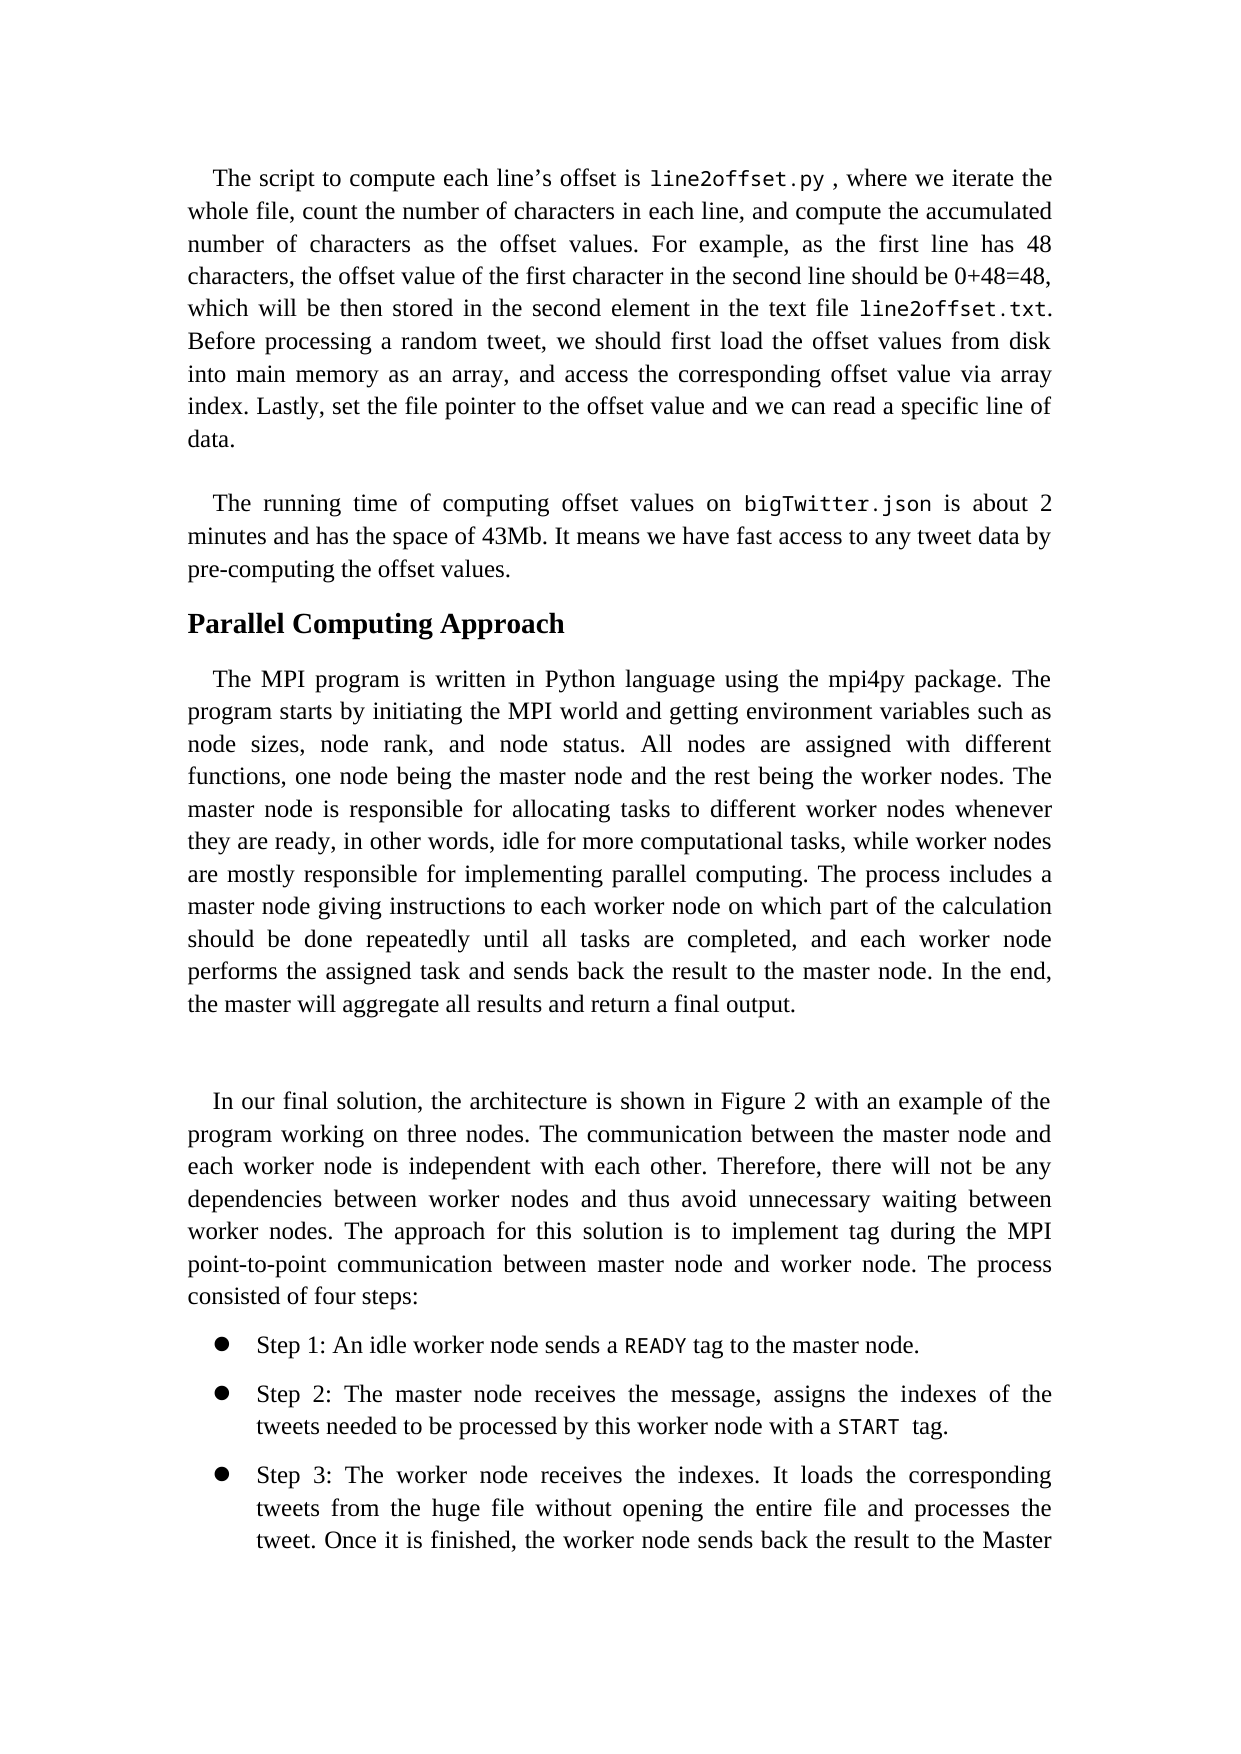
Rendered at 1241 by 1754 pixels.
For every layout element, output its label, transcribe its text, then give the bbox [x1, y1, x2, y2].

text In our final solution, the architecture is shown in Figure 2 with an example of the program working on three nodes. The communication between the master node and each worker node is independent with each other. Therefore, there will not be any dependencies between worker nodes and thus avoid unnecessary waiting between worker nodes. The approach for this solution is to implement tag during the MPI point-to-point communication between master node and worker node. The process consisted of four steps: [187, 1084, 1053, 1312]
list Step 1: An idle worker node sends a READY tag to the master node. [212, 1328, 1053, 1361]
text The running time of computing offset values on bigTwitter.json is about 2 minutes and has the space of 43Mb. It means we have fast access to any tweet data by pre-computing the offset values. [187, 487, 1053, 584]
text The MPI program is written in Python language using the mpi4py package. The program starts by initiating the MPI world and getting environment variables such as node sizes, node rank, and node status. All nodes are assigned with different functions, one node being the master node and the rest being the worker nodes. The master node is responsible for allocating tasks to different worker nodes whenever they are ready, in other words, idle for more computational tasks, while worker nodes are mostly responsible for implementing parallel computing. The process includes a master node giving instructions to each worker node on which part of the calculation should be done repeatedly until all tasks are completed, and each worker node performs the assigned task and sends back the result to the master node. In the end, the master will aggregate all results and return a final output. [187, 662, 1053, 1019]
text The script to compute each line’s offset is line2offset.py , where we iterate the whole file, count the number of characters in each line, and compute the accumulated number of characters as the offset values. For example, as the first line has 48 characters, the offset value of the first character in the second line should be 0+48=48, which will be then stored in the second element in the text file line2offset.txt. Before processing a random tweet, we should first load the offset values from disk into main memory as an array, and access the corresponding offset value via array index. Lastly, set the file pointer to the offset value and we can read a specific line of data. [187, 162, 1053, 454]
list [212, 1458, 1053, 1556]
text Parallel Computing Approach [187, 591, 1053, 656]
list Step 2: The master node receives the message, assigns the indexes of the tweets needed to be processed by this worker node with a START tag. [212, 1377, 1053, 1442]
